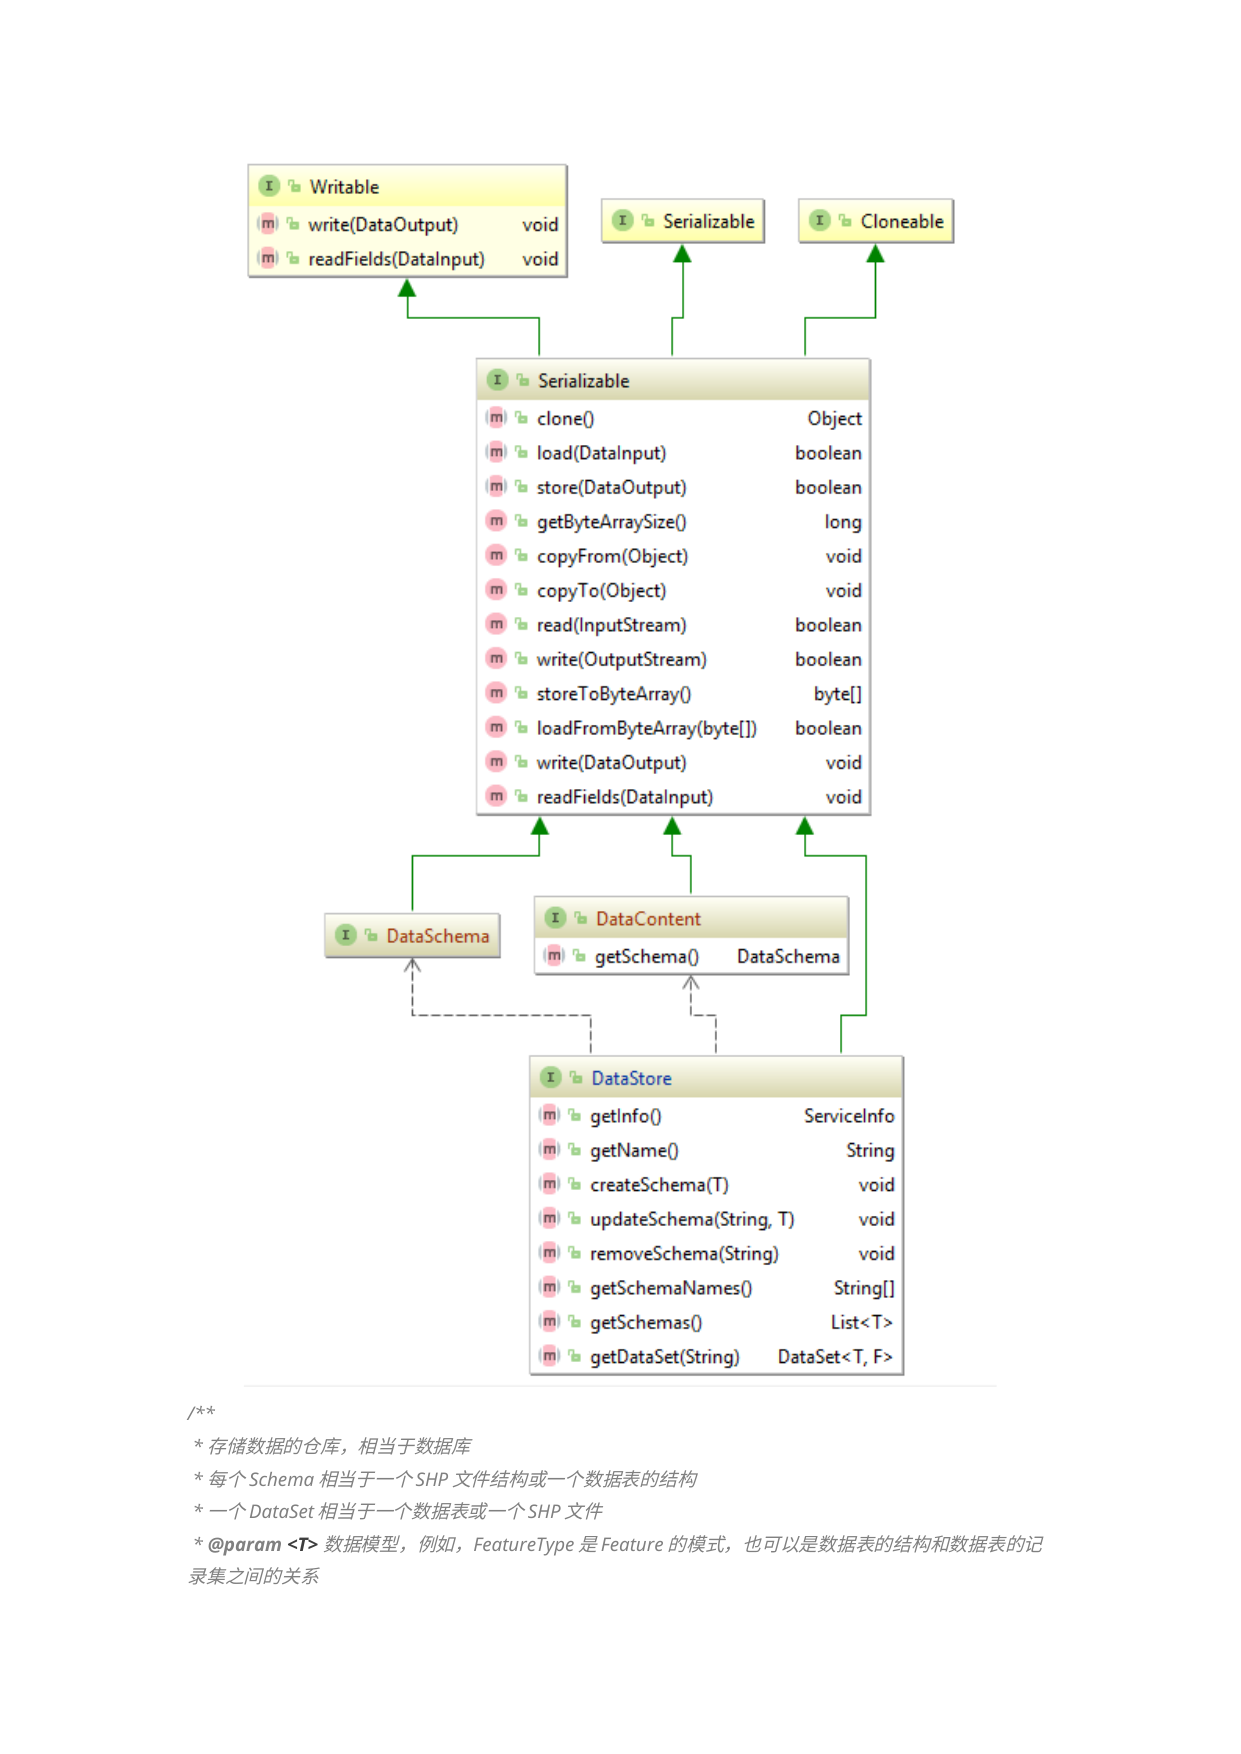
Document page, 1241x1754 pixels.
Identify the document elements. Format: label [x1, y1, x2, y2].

picture [243, 162, 997, 1387]
text [187, 1397, 1053, 1592]
